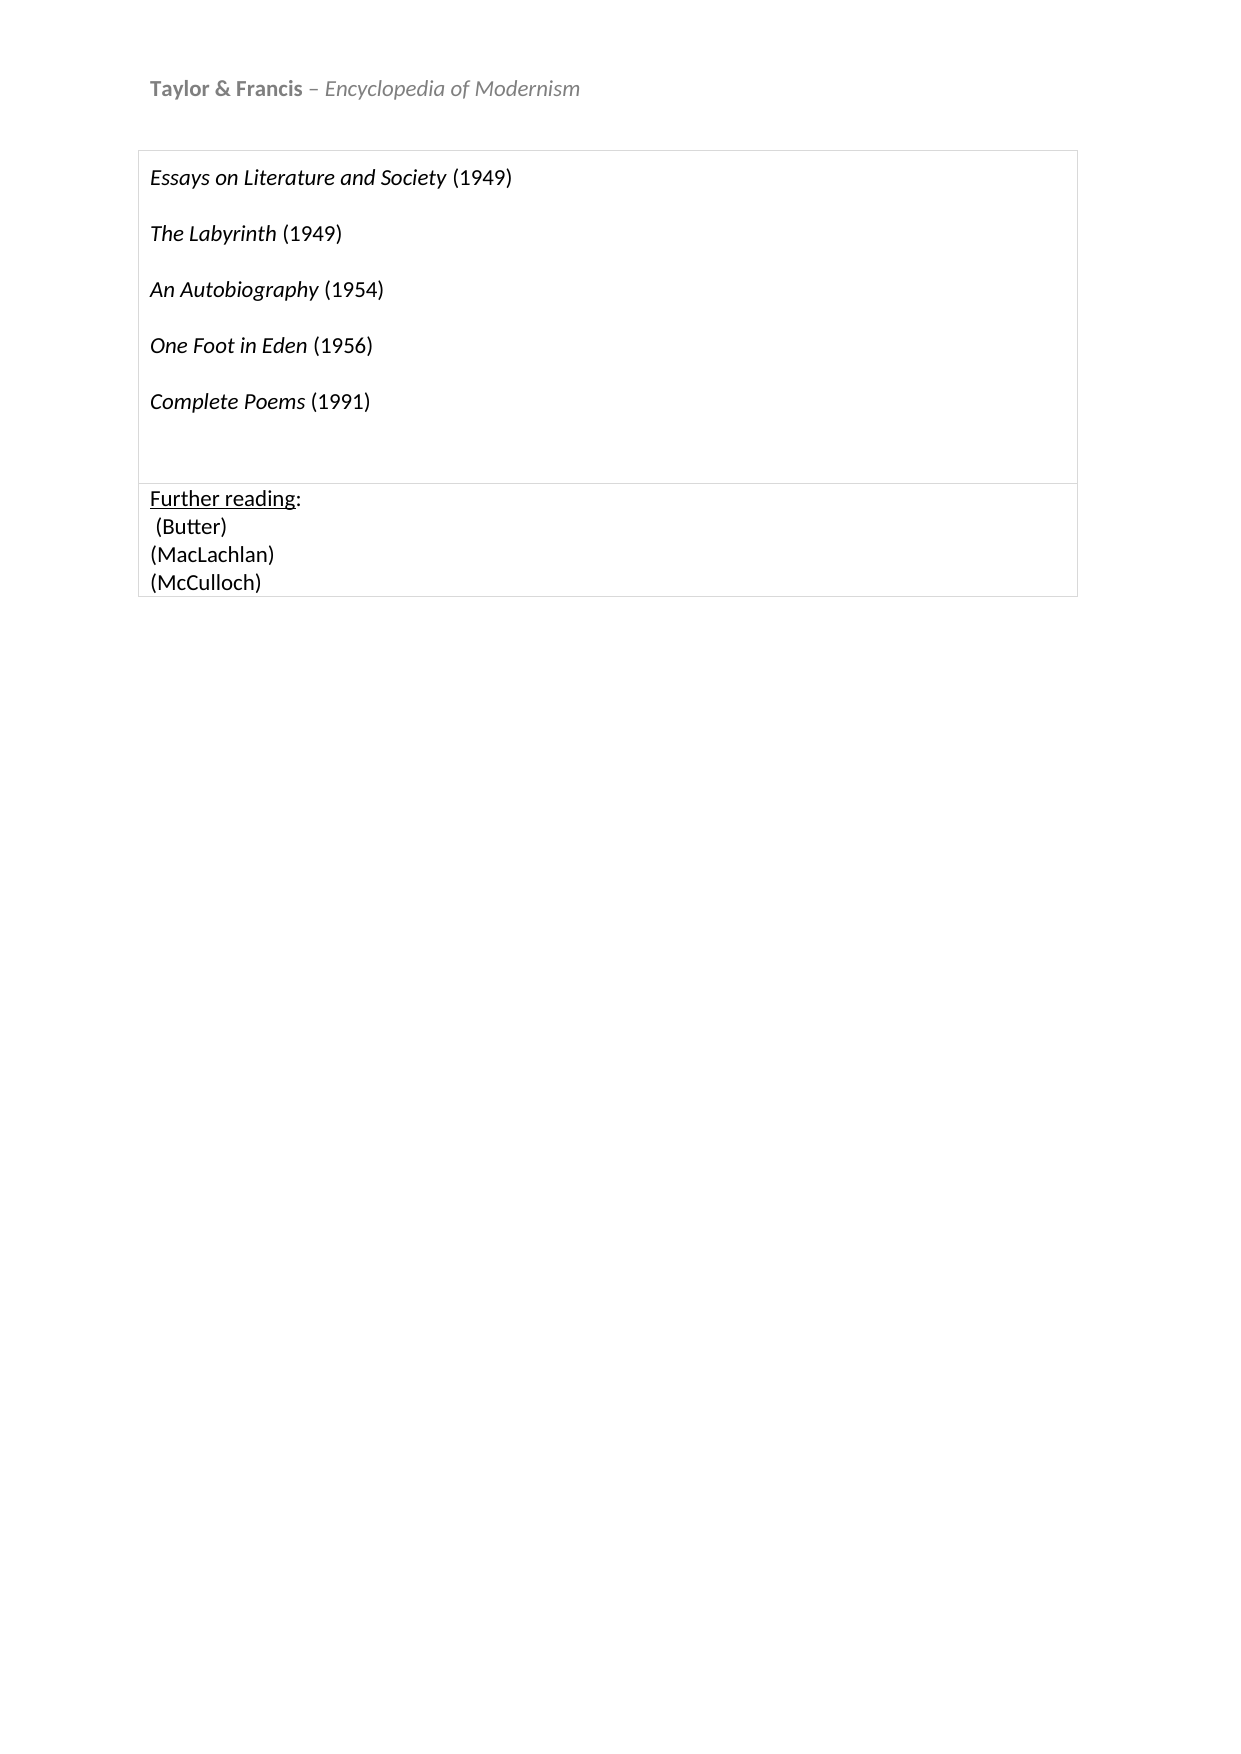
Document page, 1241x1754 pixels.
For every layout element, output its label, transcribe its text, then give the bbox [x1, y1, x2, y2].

table_cell Further reading: [139, 484, 1077, 596]
